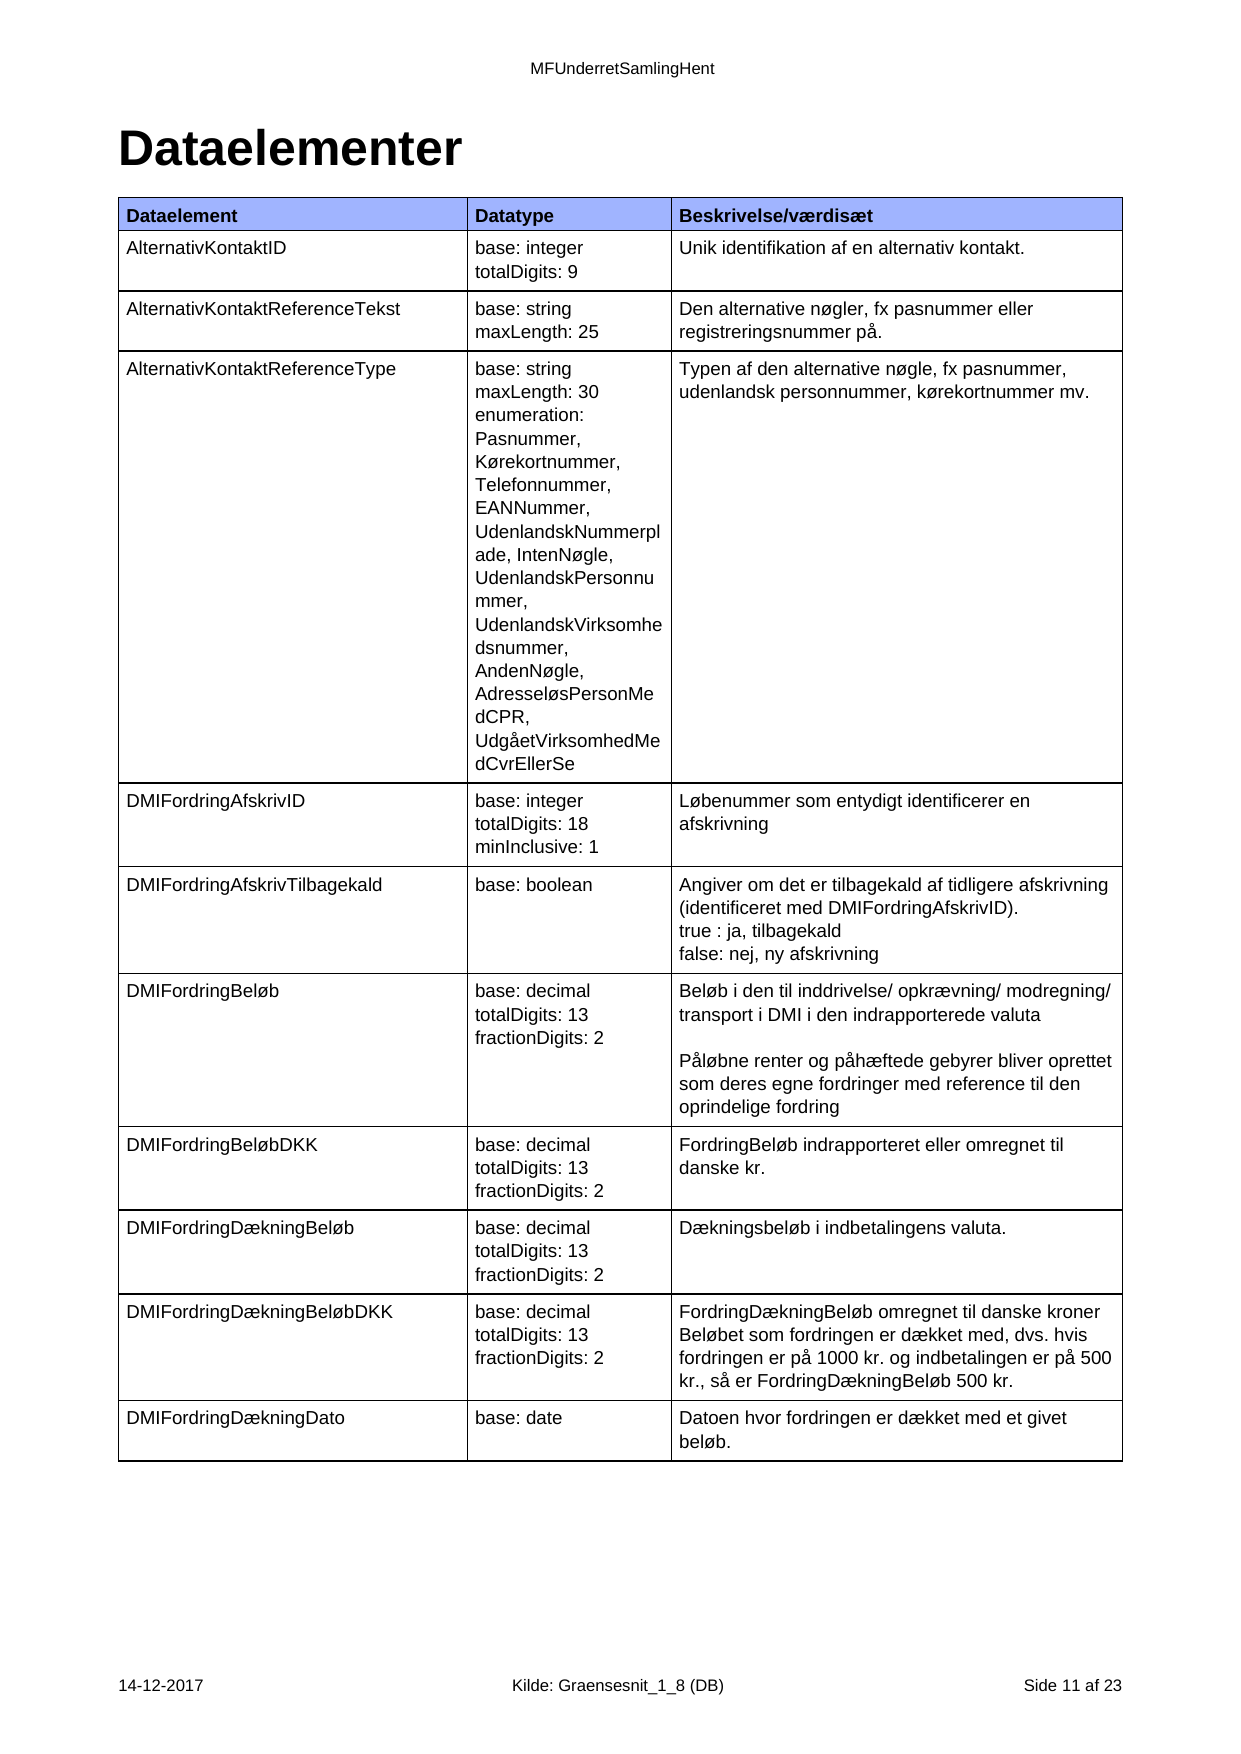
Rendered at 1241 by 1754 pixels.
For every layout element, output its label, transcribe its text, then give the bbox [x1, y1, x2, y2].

table_cell base: integer totalDigits: 9 [468, 231, 671, 290]
table_header Beskrivelse/værdisæt [672, 198, 1122, 230]
table_cell Løbenummer som entydigt identificerer en afskrivning [672, 784, 1122, 866]
table_cell base: date [468, 1401, 671, 1460]
table_cell AlternativKontaktID [119, 231, 467, 290]
table_cell DMIFordringAfskrivTilbagekald [119, 867, 467, 973]
table_cell DMIFordringBeløbDKK [119, 1127, 467, 1209]
table_cell base: decimal totalDigits: 13 fractionDigits: 2 [468, 1127, 671, 1209]
table_cell FordringDækningBeløb omregnet til danske kroner Beløbet som fordringen er dækket med, dvs. hvis fordringen er på 1000 kr. og indbetalingen er på 500 kr., så er FordringDækningBeløb 500 kr. [672, 1295, 1122, 1400]
table_cell base: string maxLength: 25 [468, 292, 671, 350]
table_header Datatype [468, 198, 671, 230]
table_cell AlternativKontaktReferenceType [119, 352, 467, 782]
table_cell base: boolean [468, 867, 671, 973]
table_cell base: decimal totalDigits: 13 fractionDigits: 2 [468, 974, 671, 1126]
title Dataelementer [118, 118, 1122, 176]
table_cell DMIFordringDækningBeløb [119, 1211, 467, 1293]
table_cell Angiver om det er tilbagekald af tidligere afskrivning (identificeret med DMIFordringAfskrivID). true : ja, tilbagekald false: nej, ny afskrivning [672, 867, 1122, 973]
table_cell Den alternative nøgler, fx pasnummer eller registreringsnummer på. [672, 292, 1122, 350]
table_cell DMIFordringDækningDato [119, 1401, 467, 1460]
table_cell FordringBeløb indrapporteret eller omregnet til danske kr. [672, 1127, 1122, 1209]
table_cell base: string maxLength: 30 enumeration: Pasnummer, Kørekortnummer, Telefonnummer, EANNummer, UdenlandskNummerplade, IntenNøgle, UdenlandskPersonnummer, UdenlandskVirksomhedsnummer, AndenNøgle, AdresseløsPersonMedCPR, UdgåetVirksomhedMedCvrEllerSe [468, 352, 671, 782]
table_cell Beløb i den til inddrivelse/ opkrævning/ modregning/ transport i DMI i den indrapporterede valuta Påløbne renter og påhæftede gebyrer bliver oprettet som deres egne fordringer med reference til den oprindelige fordring [672, 974, 1122, 1126]
table_cell Typen af den alternative nøgle, fx pasnummer, udenlandsk personnummer, kørekortnummer mv. [672, 352, 1122, 782]
table_cell Unik identifikation af en alternativ kontakt. [672, 231, 1122, 290]
table_cell AlternativKontaktReferenceTekst [119, 292, 467, 350]
table_cell base: integer totalDigits: 18 minInclusive: 1 [468, 784, 671, 866]
table_cell base: decimal totalDigits: 13 fractionDigits: 2 [468, 1211, 671, 1293]
table_cell DMIFordringDækningBeløbDKK [119, 1295, 467, 1400]
table_cell DMIFordringAfskrivID [119, 784, 467, 866]
table_header Dataelement [119, 198, 467, 230]
table_cell Datoen hvor fordringen er dækket med et givet beløb. [672, 1401, 1122, 1460]
table_cell DMIFordringBeløb [119, 974, 467, 1126]
table_cell base: decimal totalDigits: 13 fractionDigits: 2 [468, 1295, 671, 1400]
table_cell Dækningsbeløb i indbetalingens valuta. [672, 1211, 1122, 1293]
